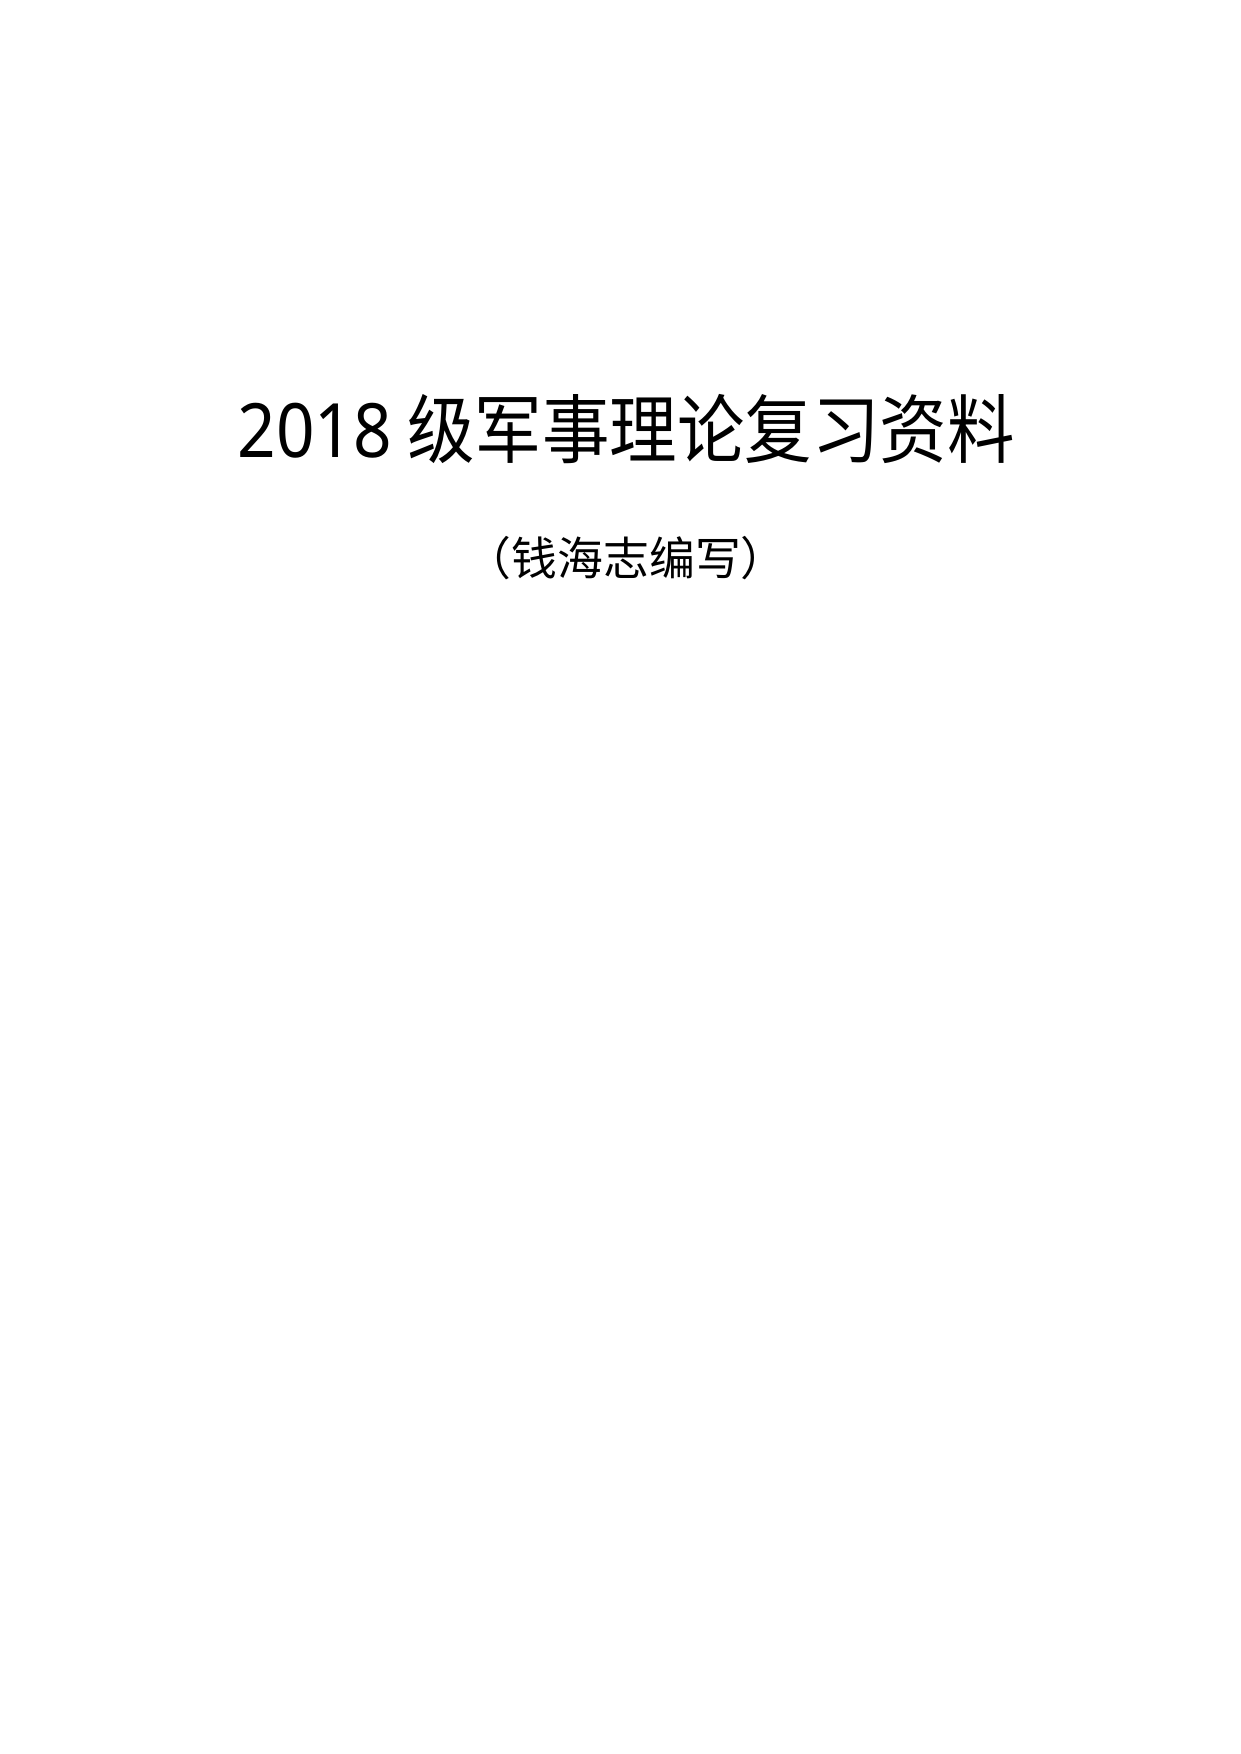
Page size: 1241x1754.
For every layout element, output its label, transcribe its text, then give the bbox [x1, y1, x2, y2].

text （钱海志编写） [165, 506, 1087, 604]
text 2018级军事理论复习资料 [165, 360, 1087, 490]
